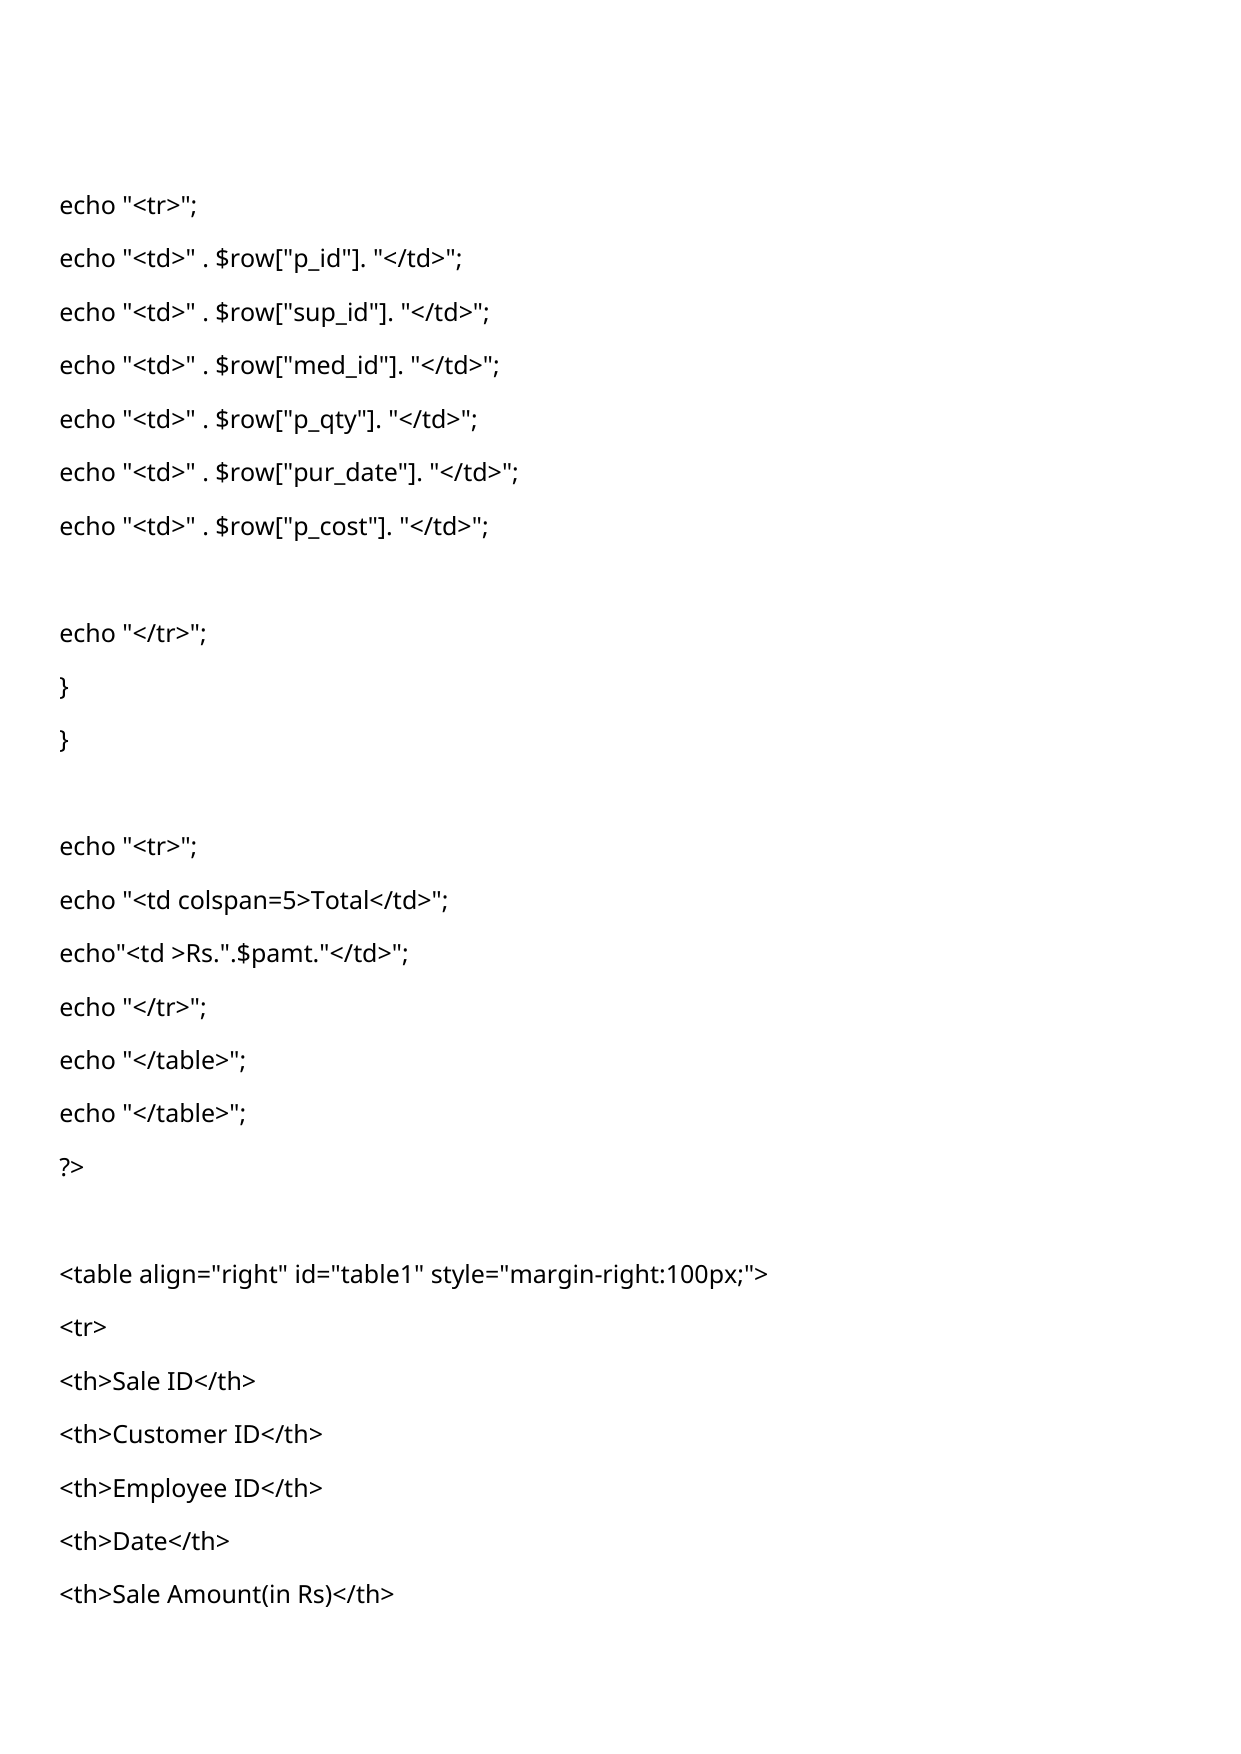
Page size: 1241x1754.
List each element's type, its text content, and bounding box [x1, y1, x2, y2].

text <tr> [59, 1310, 1181, 1344]
text echo "<td>" . $row["p_cost"]. "</td>"; [59, 508, 1181, 542]
text echo "<td>" . $row["med_id"]. "</td>"; [59, 348, 1181, 382]
text echo "<td colspan=5>Total</td>"; [59, 882, 1181, 916]
text <th>Employee ID</th> [59, 1470, 1181, 1504]
text echo "<td>" . $row["sup_id"]. "</td>"; [59, 294, 1181, 329]
text <table align="right" id="table1" style="margin-right:100px;"> [59, 1256, 1181, 1291]
text echo "<td>" . $row["p_qty"]. "</td>"; [59, 401, 1181, 436]
text <th>Customer ID</th> [59, 1417, 1181, 1451]
text echo "<td>" . $row["p_id"]. "</td>"; [59, 241, 1181, 275]
text echo "</table>"; [59, 1096, 1181, 1130]
text echo "<tr>"; [59, 188, 1181, 222]
text } [59, 722, 1181, 756]
text } [59, 669, 1181, 703]
text <th>Sale Amount(in Rs)</th> [59, 1577, 1181, 1611]
text echo "<tr>"; [59, 829, 1181, 863]
text echo "</tr>"; [59, 989, 1181, 1023]
text echo"<td >Rs.".$pamt."</td>"; [59, 936, 1181, 970]
text <th>Sale ID</th> [59, 1363, 1181, 1397]
text ?> [59, 1149, 1181, 1184]
text <th>Date</th> [59, 1524, 1181, 1558]
text echo "</tr>"; [59, 615, 1181, 649]
text echo "<td>" . $row["pur_date"]. "</td>"; [59, 455, 1181, 489]
text echo "</table>"; [59, 1043, 1181, 1077]
